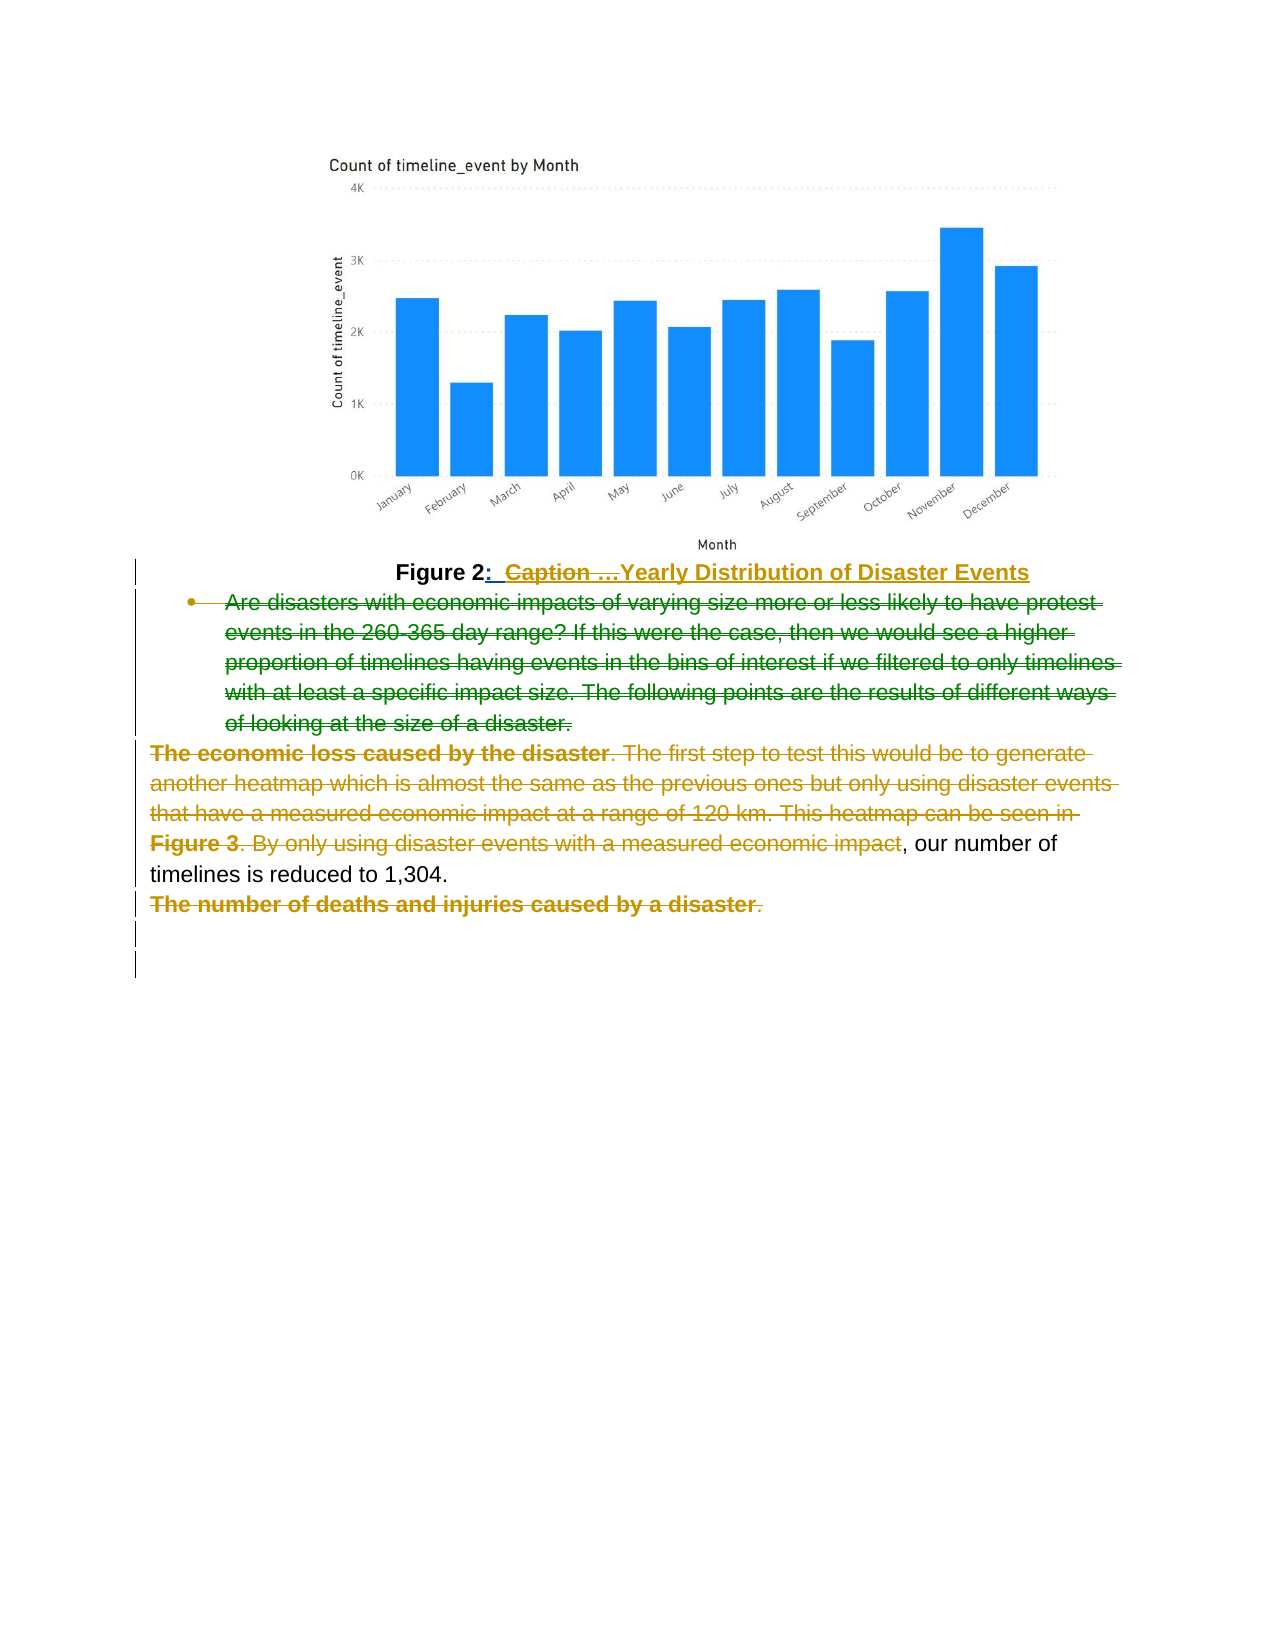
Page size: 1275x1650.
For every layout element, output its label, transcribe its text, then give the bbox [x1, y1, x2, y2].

picture [319, 150, 1060, 555]
text Figure 2 [225, 558, 1125, 585]
